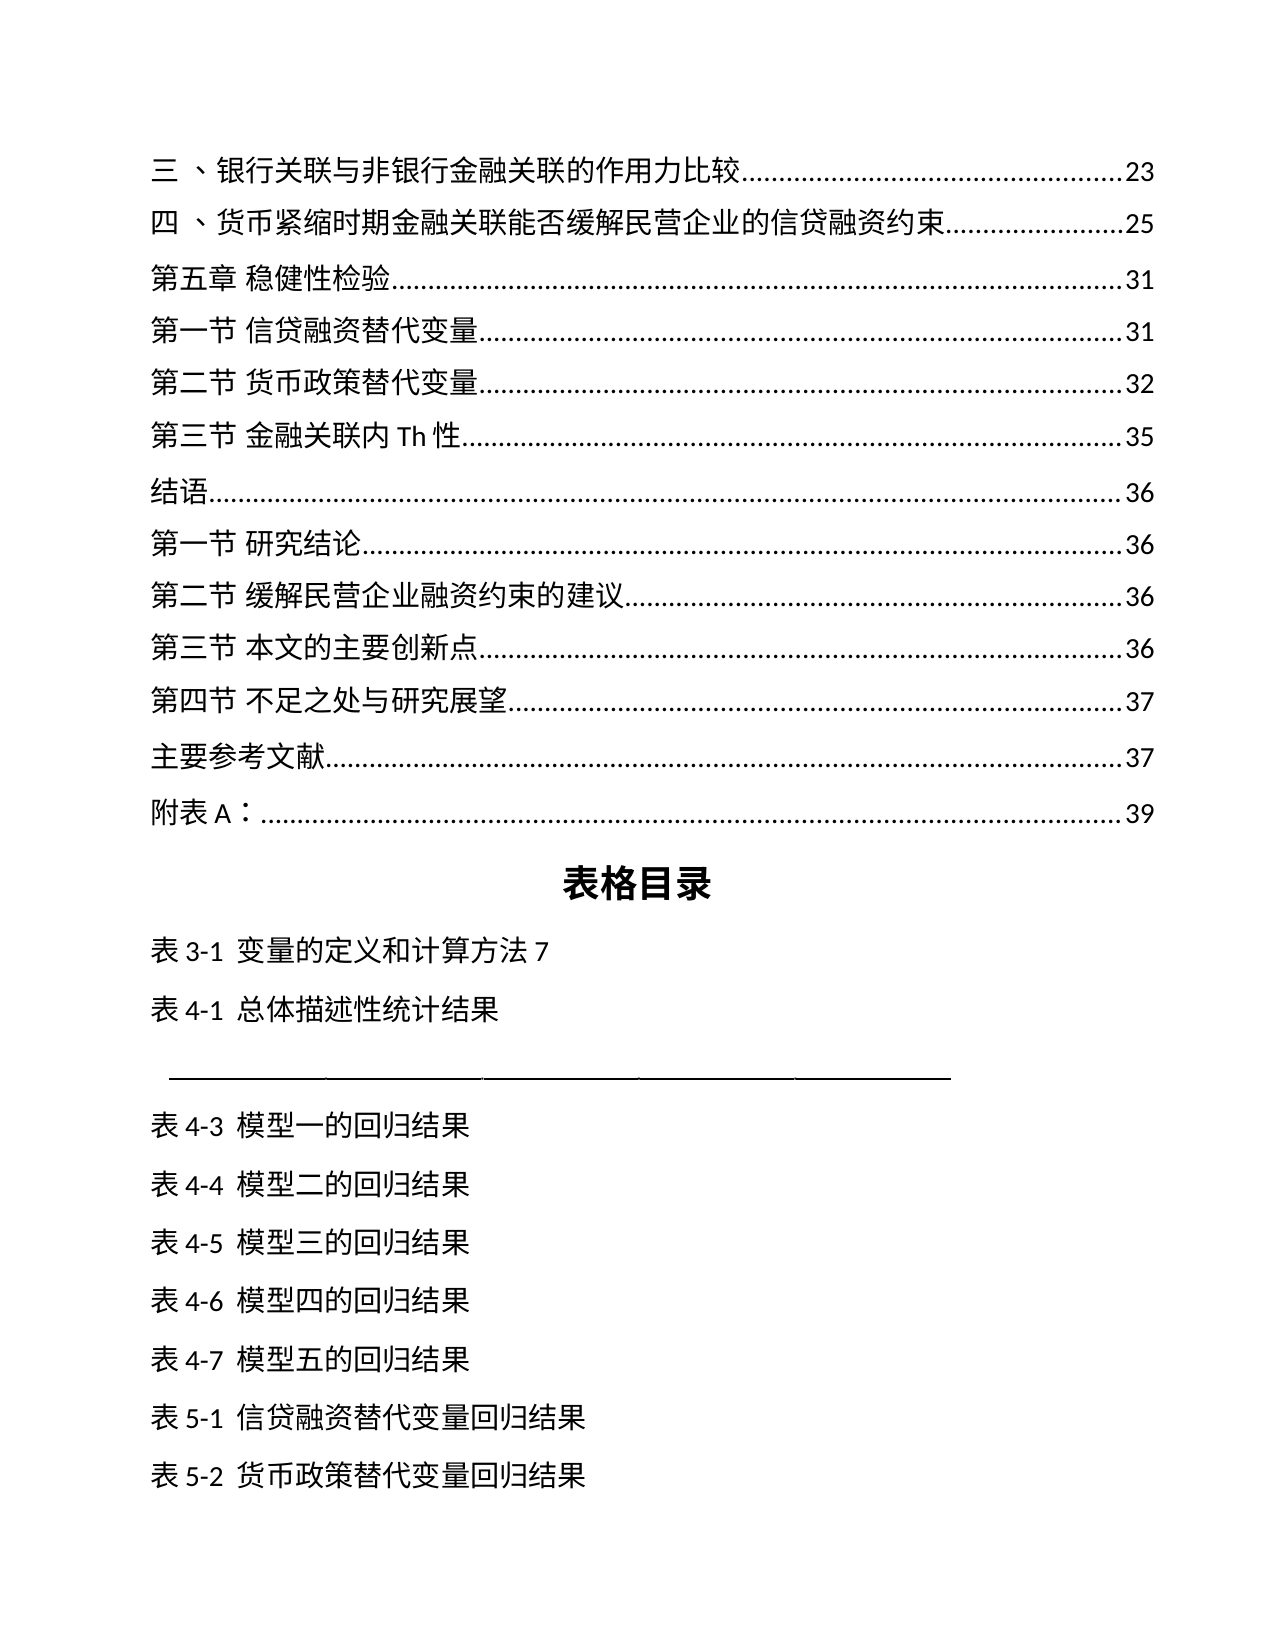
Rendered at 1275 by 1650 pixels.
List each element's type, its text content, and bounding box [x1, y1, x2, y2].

text 主要参考文献 37 [150, 732, 1125, 776]
text 第四节 不足之处与研究展望 37 [150, 680, 1125, 720]
text 结语 36 [150, 467, 1125, 511]
text 第三节 金融关联内Th性 35 [150, 415, 1125, 455]
text 表格目录 [150, 856, 1125, 908]
text 第五章 稳健性检验 31 [150, 254, 1125, 298]
text 第一节 研究结论 36 [150, 523, 1125, 563]
text 附表A： 39 [150, 788, 1125, 832]
text 三 、银行关联与非银行金融关联的作用力比较 23 [150, 150, 1125, 190]
text 第二节 缓解民营企业融资约束的建议 36 [150, 576, 1125, 615]
text 第三节 本文的主要创新点 36 [150, 628, 1125, 667]
text 四 、货币紧缩时期金融关联能否缓解民营企业的信贷融资约束 25 [150, 202, 1125, 242]
text 第二节 货币政策替代变量 32 [150, 363, 1125, 402]
text 第一节 信贷融资替代变量 31 [150, 311, 1125, 350]
